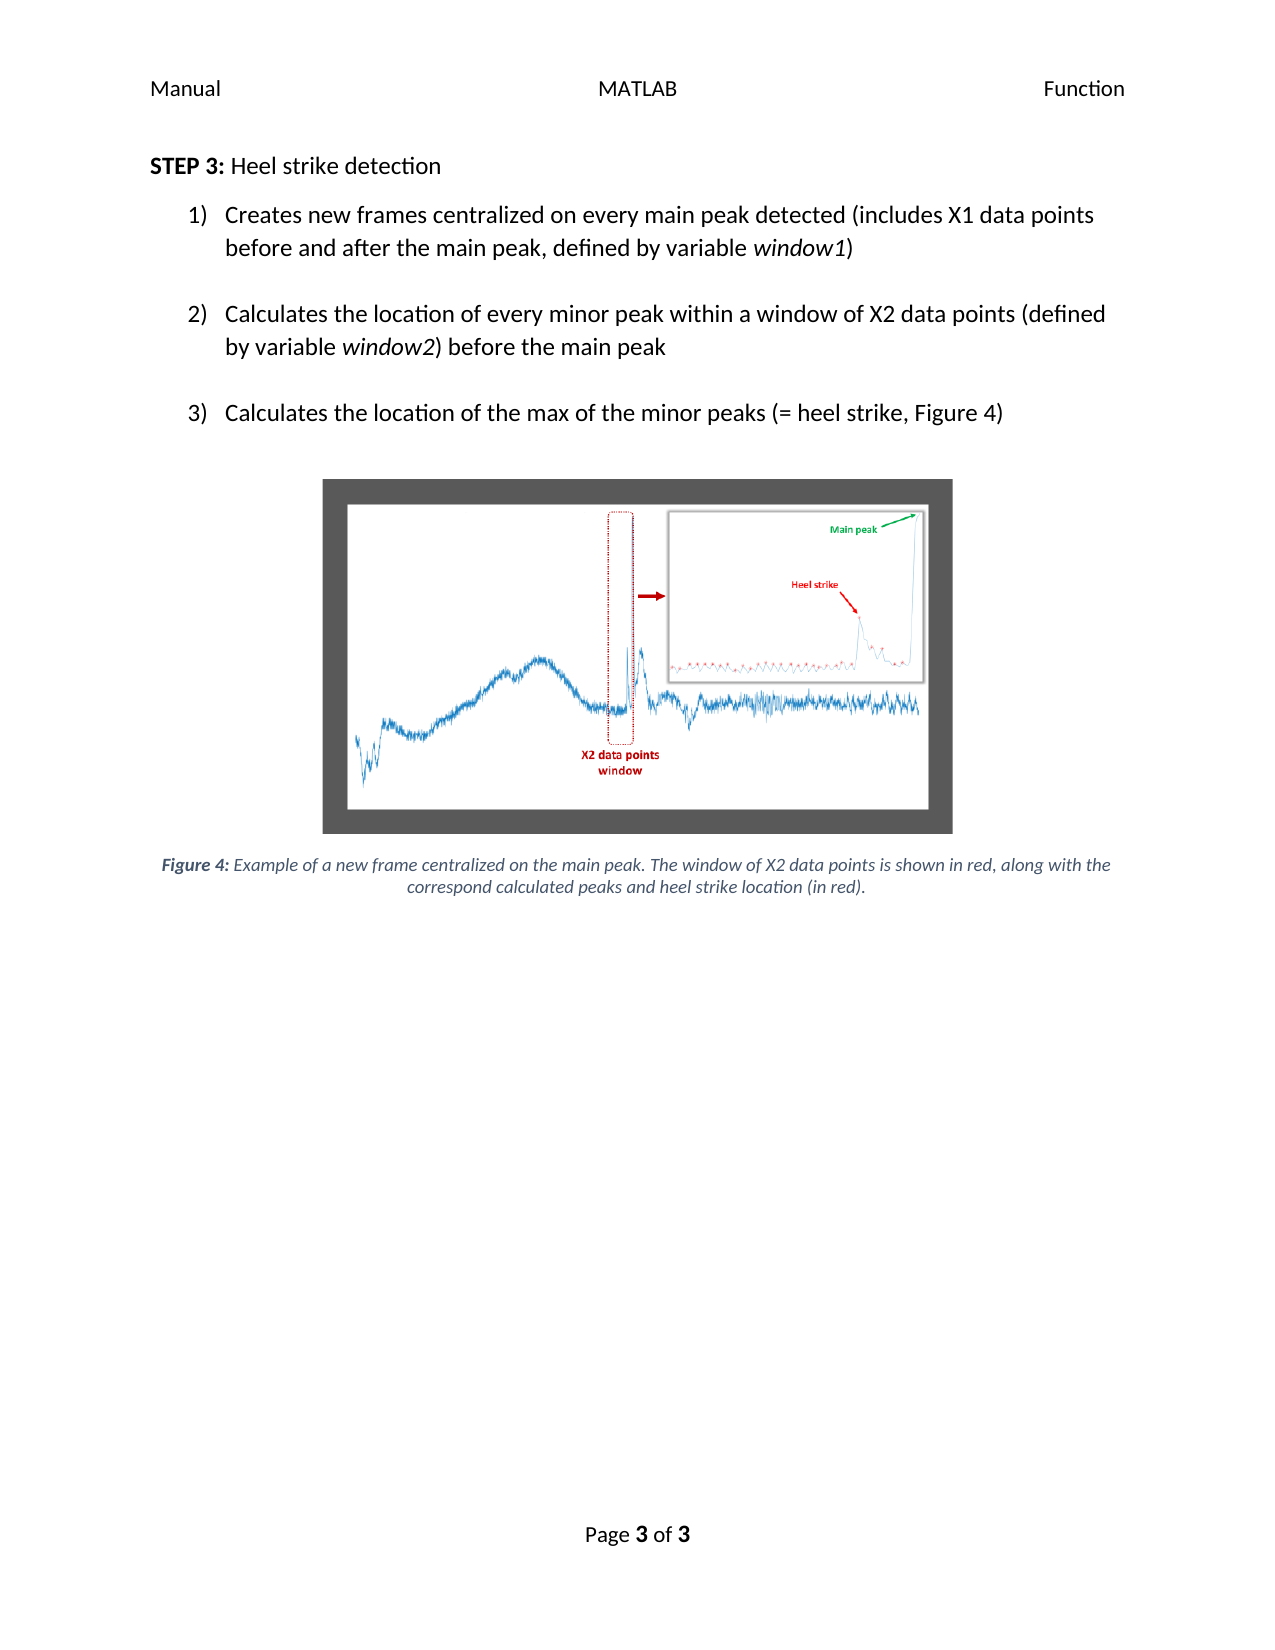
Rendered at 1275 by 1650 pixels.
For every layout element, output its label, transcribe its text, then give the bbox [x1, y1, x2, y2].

list Calculates the location of the max of the minor peaks (= heel strike, Figure 4) [187, 397, 1125, 428]
list Creates new frames centralized on every main peak detected (includes X1 data points before and after the main peak, defined by variable window1) [187, 199, 1125, 263]
list Calculates the location of every minor peak within a window of X2 data points (defined by variable window2) before the main peak [187, 298, 1125, 362]
text Figure 4: Example of a new frame centralized on the main peak. The window of X2 data points is shown in red, along with the correspond calculated peaks and heel strike location (in red). [150, 853, 1125, 899]
picture [322, 479, 953, 834]
text STEP 3: Heel strike detection [150, 150, 1125, 181]
